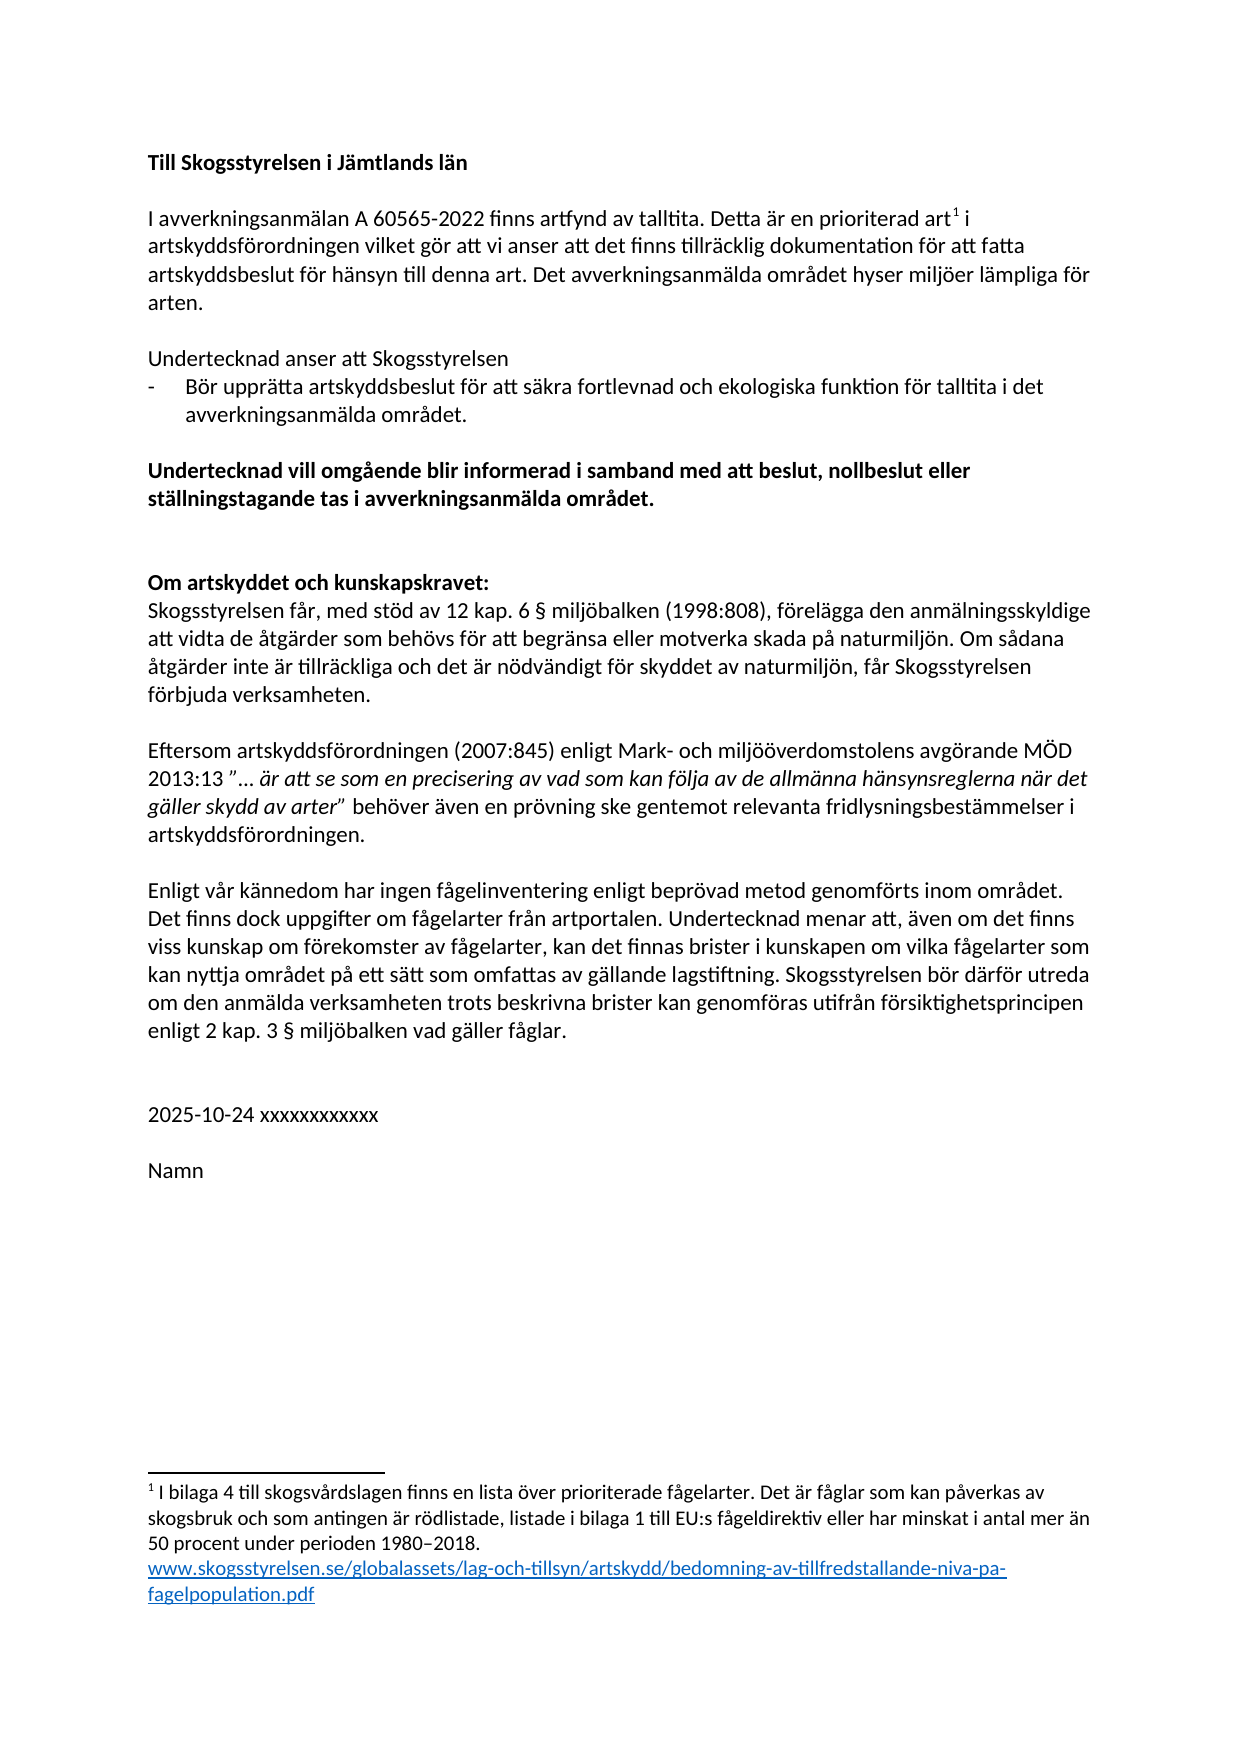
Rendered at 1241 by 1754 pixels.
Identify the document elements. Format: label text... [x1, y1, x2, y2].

text I avverkningsanmälan A 60565-2022 finns artfynd av talltita. Detta är en prioriterad art i artskyddsförordningen vilket gör att vi anser att det finns tillräcklig dokumentation för att fatta artskyddsbeslut för hänsyn till denna art. Det avverkningsanmälda området hyser miljöer lämpliga för arten. [148, 204, 1093, 316]
text Skogsstyrelsen får, med stöd av 12 kap. 6 § miljöbalken (1998:808), förelägga den anmälningsskyldige att vidta de åtgärder som behövs för att begränsa eller motverka skada på naturmiljön. Om sådana åtgärder inte är tillräckliga och det är nödvändigt för skyddet av naturmiljön, får Skogsstyrelsen förbjuda verksamheten. [148, 596, 1093, 708]
list Bör upprätta artskyddsbeslut för att säkra fortlevnad och ekologiska funktion för talltita i det avverkningsanmälda området. [148, 372, 1093, 428]
text Undertecknad anser att Skogsstyrelsen [148, 344, 1093, 372]
text Om artskyddet och kunskapskravet: [148, 568, 1093, 596]
text 2025-10-24 xxxxxxxxxxxx [148, 1100, 1093, 1128]
text Namn [148, 1156, 1093, 1184]
text Undertecknad vill omgående blir informerad i samband med att beslut, nollbeslut eller ställningstagande tas i avverkningsanmälda området. [148, 456, 1093, 512]
text Till Skogsstyrelsen i Jämtlands län [148, 148, 1093, 176]
text gäller skydd av arter” behöver även en prövning ske gentemot relevanta fridlysningsbestämmelser i artskyddsförordningen. [148, 792, 1093, 848]
text Eftersom artskyddsförordningen (2007:845) enligt Mark- och miljööverdomstolens avgörande MÖD 2013:13 ”… är att se som en precisering av vad som kan följa av de allmänna hänsynsreglerna när det [148, 736, 1093, 792]
text Enligt vår kännedom har ingen fågelinventering enligt beprövad metod genomförts inom området. Det finns dock uppgifter om fågelarter från artportalen. Undertecknad menar att, även om det finns viss kunskap om förekomster av fågelarter, kan det finnas brister i kunskapen om vilka fågelarter som kan nyttja området på ett sätt som omfattas av gällande lagstiftning. Skogsstyrelsen bör därför utreda om den anmälda verksamheten trots beskrivna brister kan genomföras utifrån försiktighetsprincipen enligt 2 kap. 3 § miljöbalken vad gäller fåglar. [148, 876, 1093, 1044]
